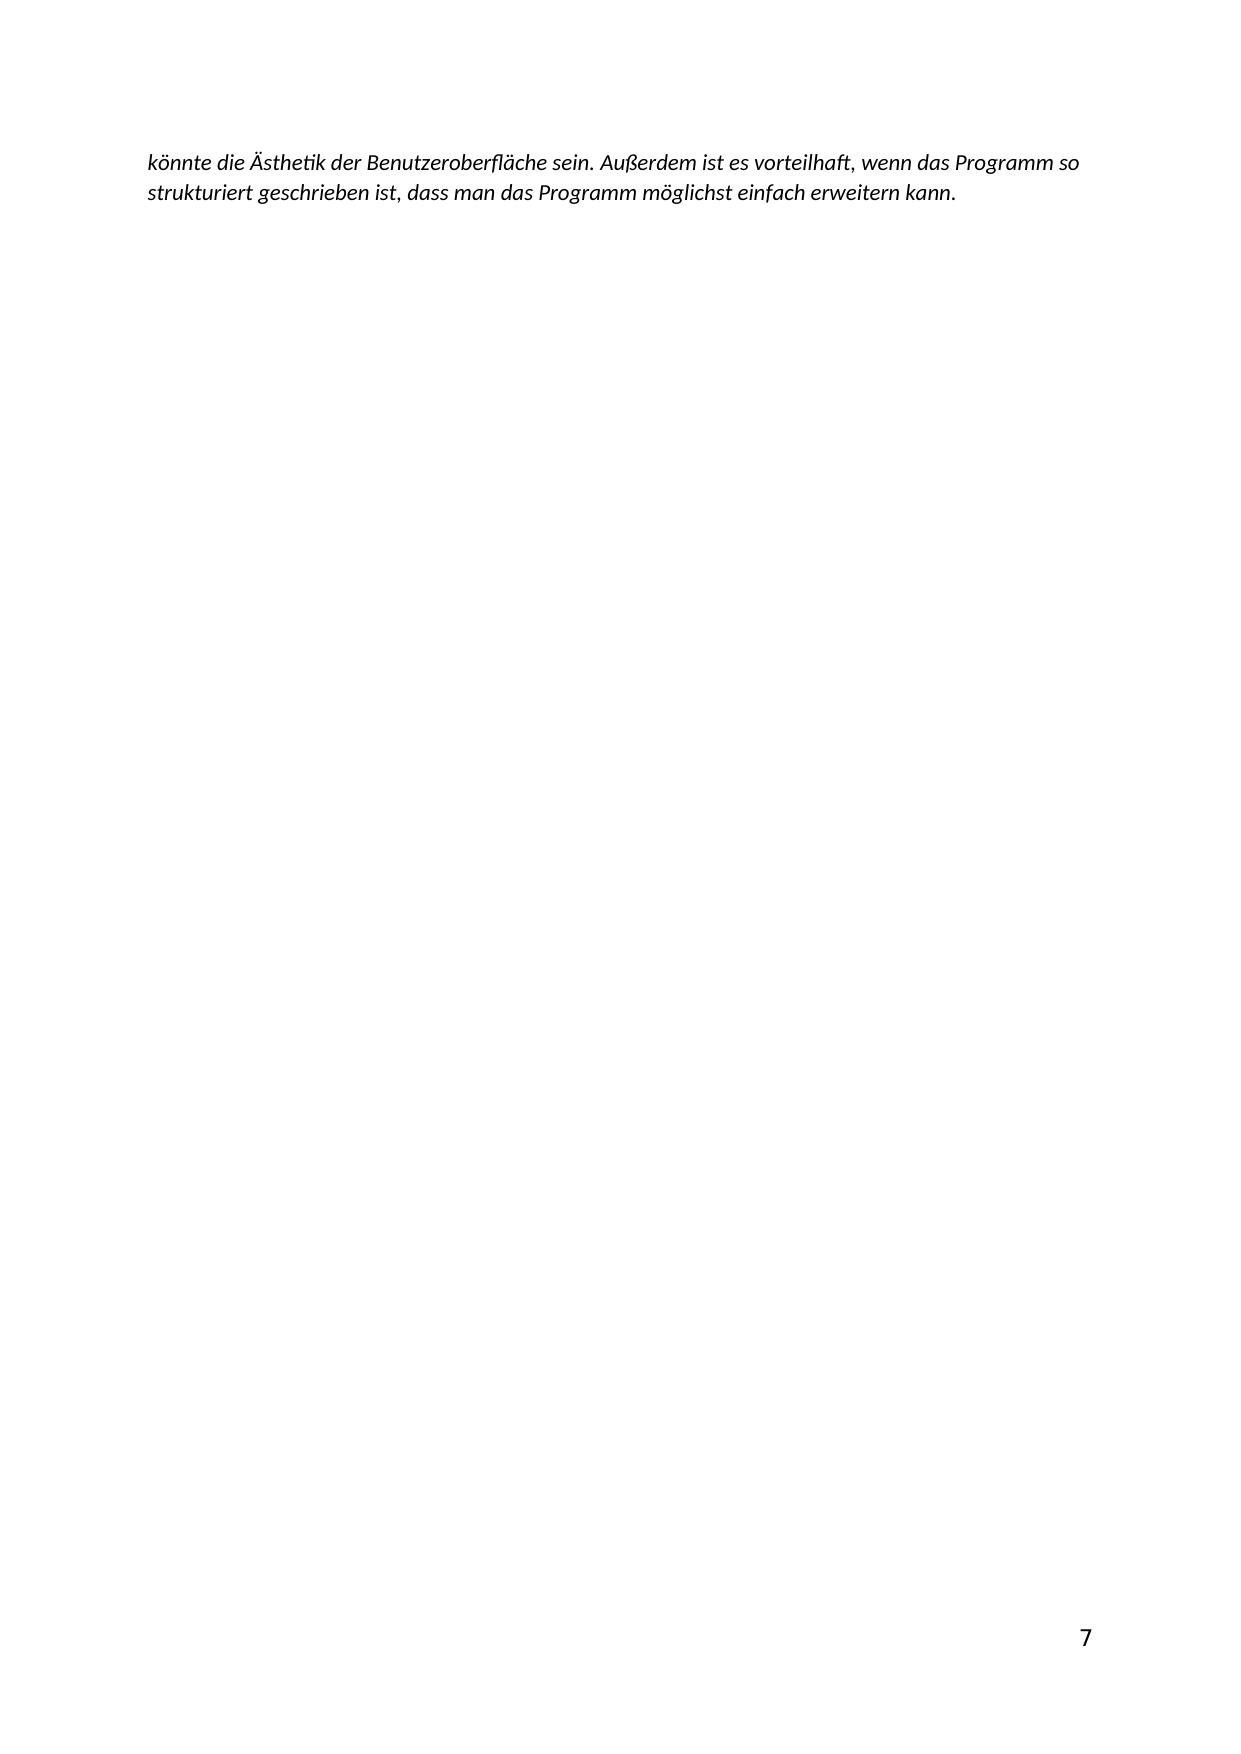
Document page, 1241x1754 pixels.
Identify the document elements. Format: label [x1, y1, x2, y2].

text [146, 148, 1092, 206]
